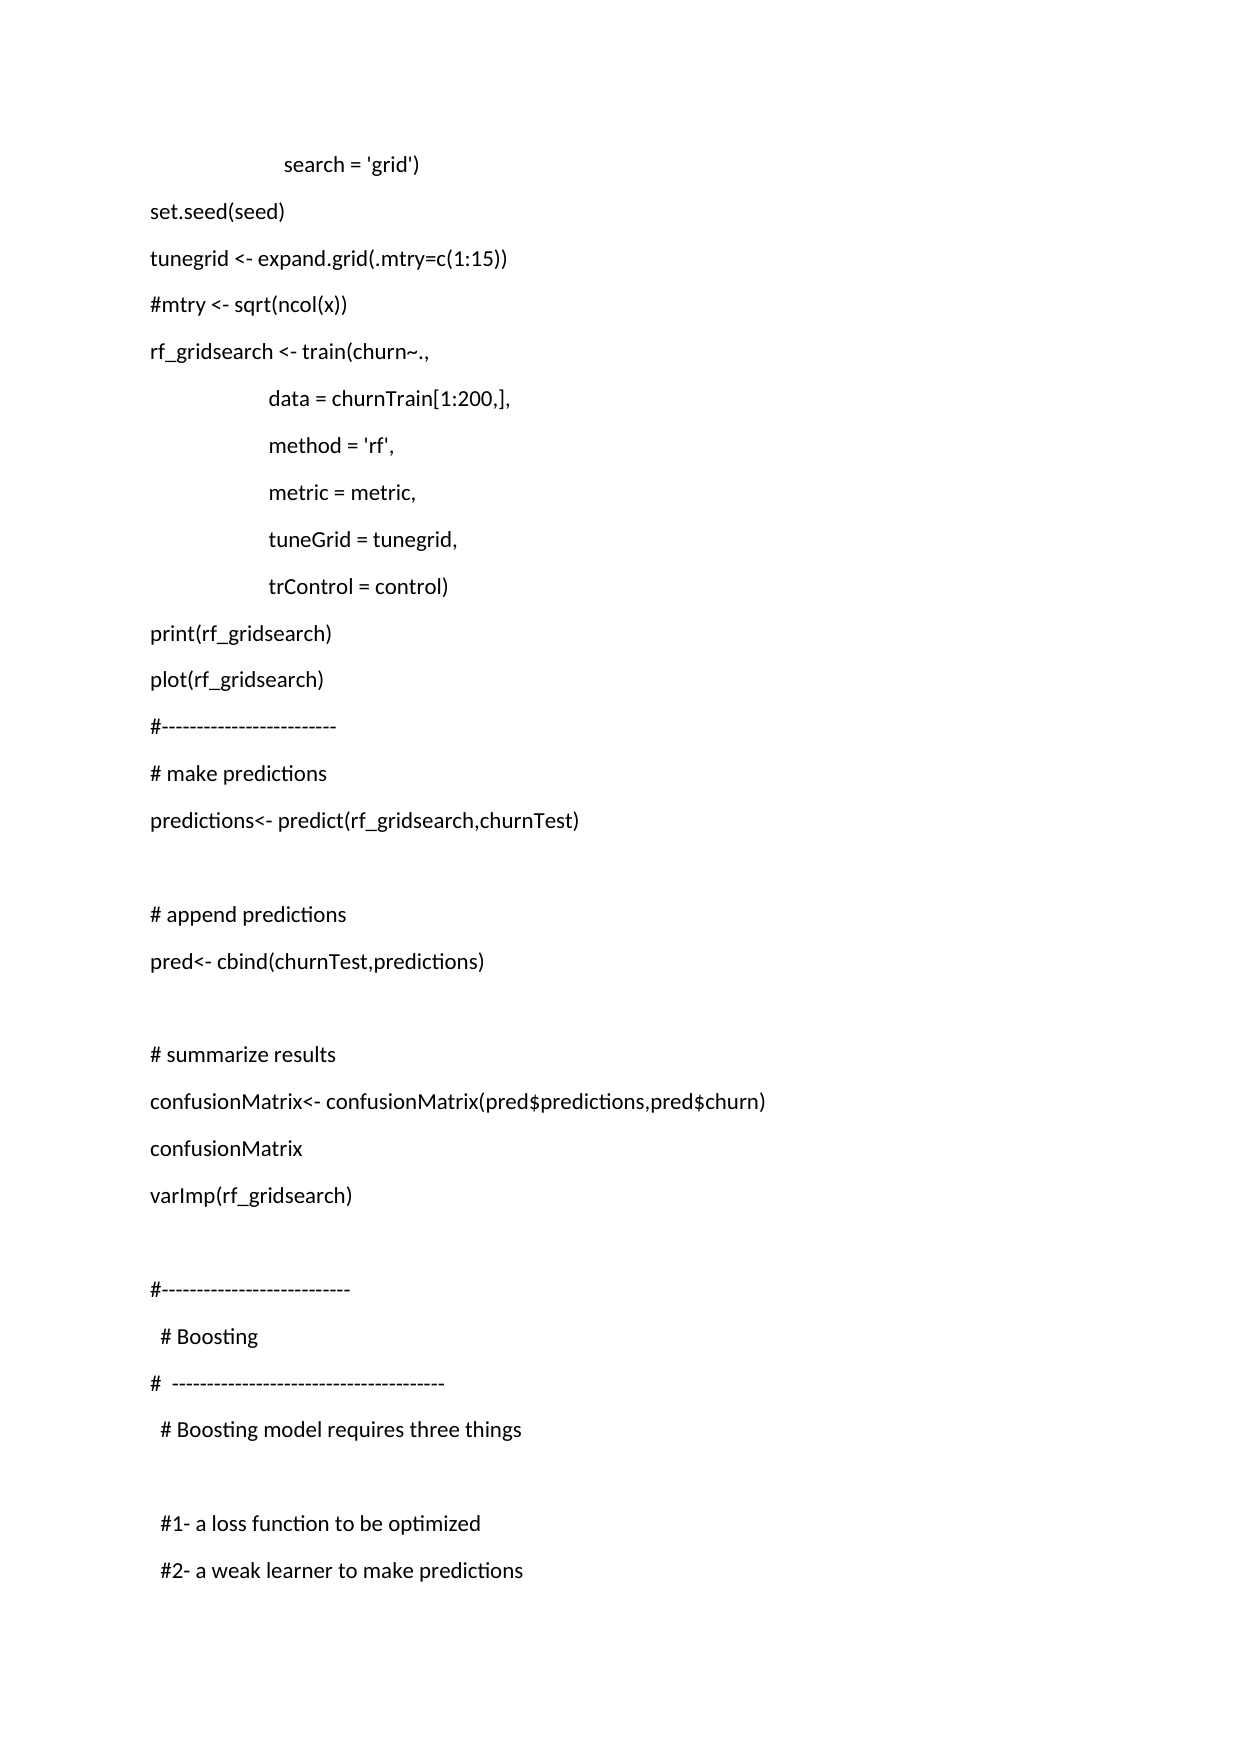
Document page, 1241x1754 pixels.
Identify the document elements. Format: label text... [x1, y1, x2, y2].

text method = 'rf', [150, 431, 1090, 459]
text tuneGrid = tunegrid, [150, 525, 1090, 553]
text #--------------------------- [150, 1275, 1090, 1303]
text plot(rf_gridsearch) [150, 666, 1090, 694]
text trControl = control) [150, 572, 1090, 600]
text # Boosting model requires three things [150, 1416, 1090, 1444]
text metric = metric, [150, 478, 1090, 506]
text # --------------------------------------- [150, 1369, 1090, 1397]
text print(rf_gridsearch) [150, 619, 1090, 647]
text predictions<- predict(rf_gridsearch,churnTest) [150, 806, 1090, 834]
text search = 'grid') [150, 150, 1090, 178]
text confusionMatrix<- confusionMatrix(pred$predictions,pred$churn) [150, 1087, 1090, 1116]
text pred<- cbind(churnTest,predictions) [150, 947, 1090, 975]
text # Boosting [150, 1322, 1090, 1350]
text # append predictions [150, 900, 1090, 928]
text tunegrid <- expand.grid(.mtry=c(1:15)) [150, 244, 1090, 272]
text rf_gridsearch <- train(churn~., [150, 337, 1090, 366]
text #1- a loss function to be optimized [150, 1509, 1090, 1537]
text set.seed(seed) [150, 197, 1090, 225]
text # summarize results [150, 1041, 1090, 1069]
text varImp(rf_gridsearch) [150, 1181, 1090, 1209]
text data = churnTrain[1:200,], [150, 384, 1090, 412]
text # make predictions [150, 759, 1090, 787]
text confusionMatrix [150, 1134, 1090, 1162]
text #mtry <- sqrt(ncol(x)) [150, 291, 1090, 319]
text #2- a weak learner to make predictions [150, 1556, 1090, 1584]
text #------------------------- [150, 712, 1090, 741]
